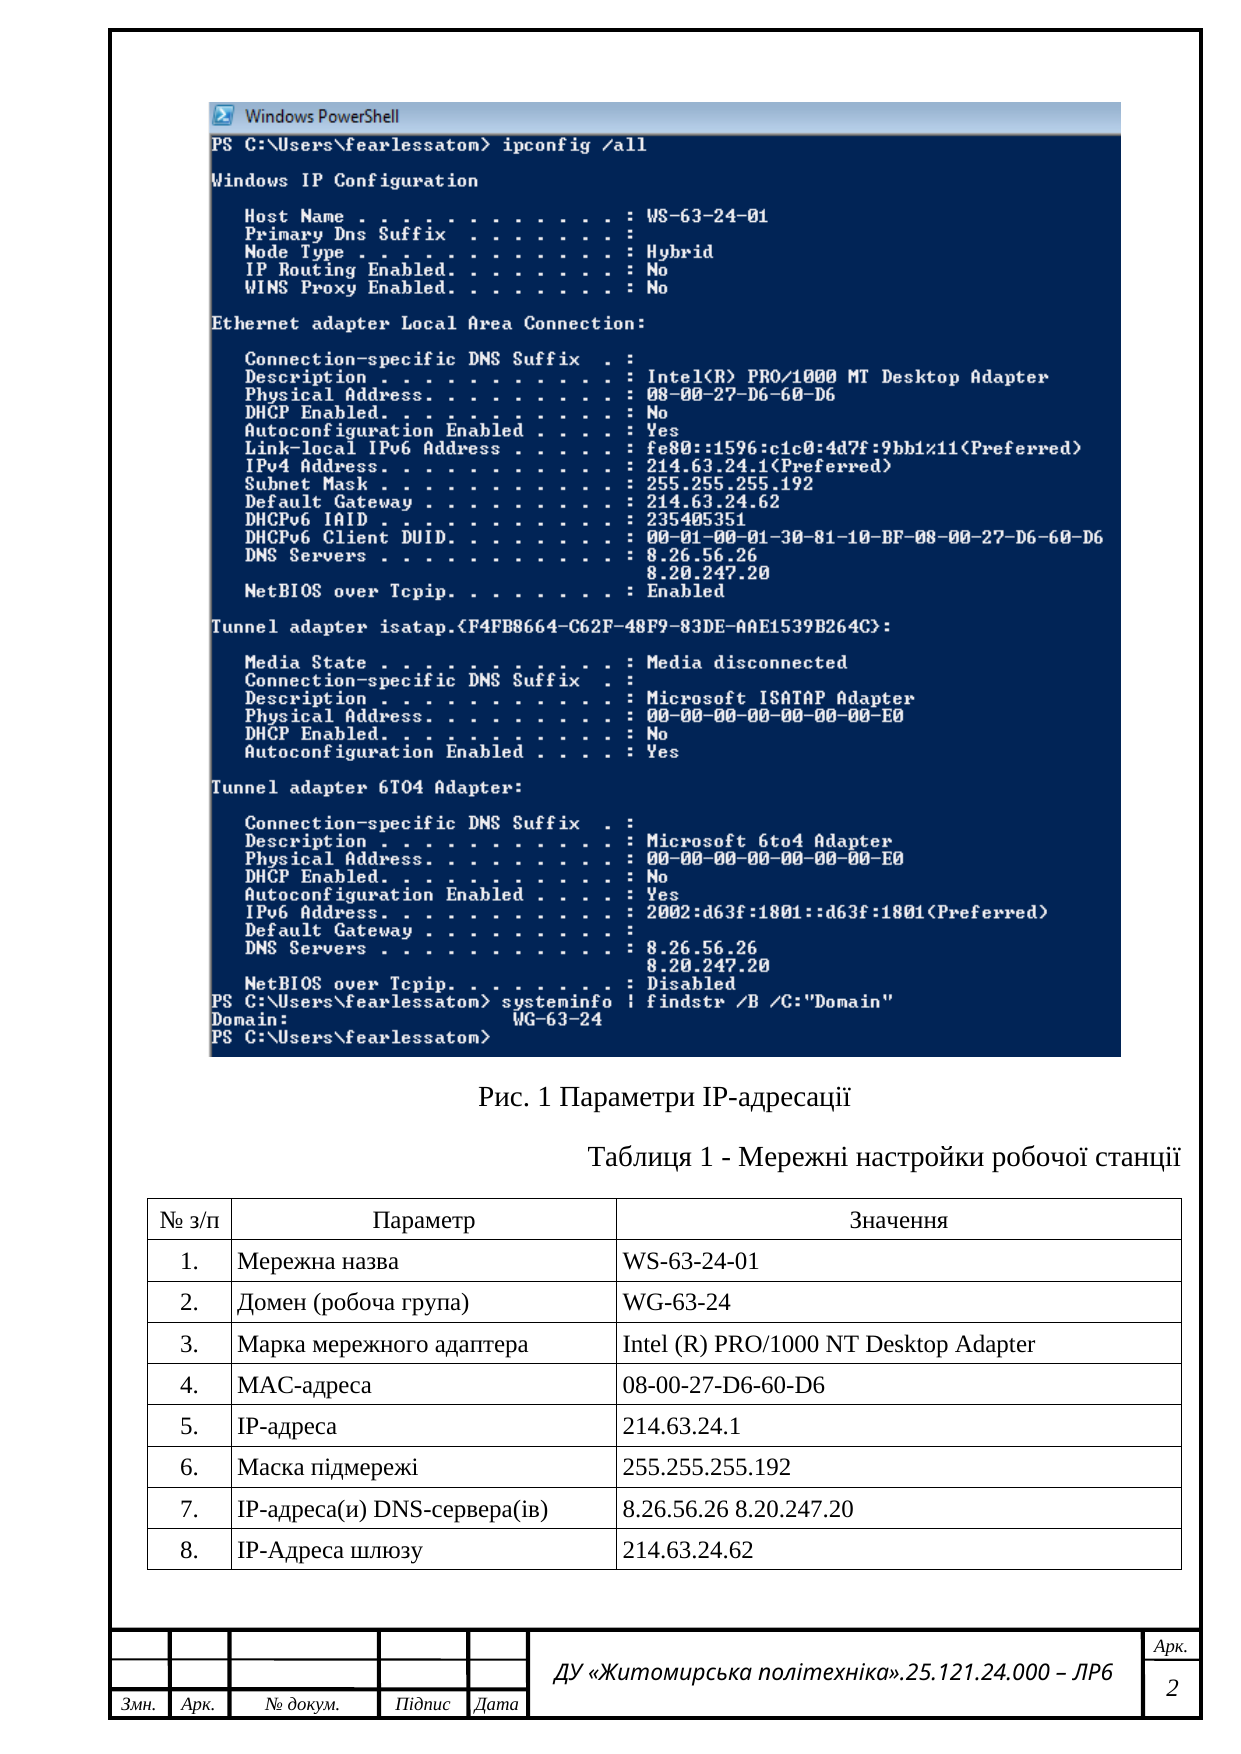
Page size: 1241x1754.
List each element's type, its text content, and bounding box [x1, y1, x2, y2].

table_cell 214.63.24.1 [617, 1405, 1181, 1446]
table_cell 1. [148, 1240, 231, 1281]
text Таблиця 1 - Мережні настройки робочої станції [148, 1139, 1181, 1172]
table_cell ІР-адреса [232, 1405, 616, 1446]
table_cell 08-00-27-D6-60-D6 [617, 1364, 1181, 1404]
table_cell WG-63-24 [617, 1282, 1181, 1322]
table_cell Марка мережного адаптера [232, 1323, 616, 1363]
table_cell 5. [148, 1405, 231, 1446]
table_cell МАС-адреса [232, 1364, 616, 1404]
table_cell 7. [148, 1488, 231, 1528]
table_header Параметр [232, 1199, 616, 1239]
table_cell 214.63.24.62 [617, 1529, 1181, 1569]
table_cell 8. [148, 1529, 231, 1569]
table_cell Мережна назва [232, 1240, 616, 1281]
table_cell 8.26.56.26 8.20.247.20 [617, 1488, 1181, 1528]
table_cell ІР-Адреса шлюзу [232, 1529, 616, 1569]
text Рис. 1 Параметри IP-адресації [148, 1079, 1181, 1113]
table_header Значення [617, 1199, 1181, 1239]
table_cell WS-63-24-01 [617, 1240, 1181, 1281]
table_header № з/п [148, 1199, 231, 1239]
table_cell Домен (робоча група) [232, 1282, 616, 1322]
picture [208, 102, 1121, 1057]
table_cell 255.255.255.192 [617, 1447, 1181, 1487]
table_cell Intel (R) PRO/1000 NT Desktop Adapter [617, 1323, 1181, 1363]
table_cell 3. [148, 1323, 231, 1363]
table_cell 6. [148, 1447, 231, 1487]
table_cell 2. [148, 1282, 231, 1322]
table_cell ІР-адреса(и) DNS-сервера(ів) [232, 1488, 616, 1528]
table_cell 4. [148, 1364, 231, 1404]
table_cell Маска підмережі [232, 1447, 616, 1487]
